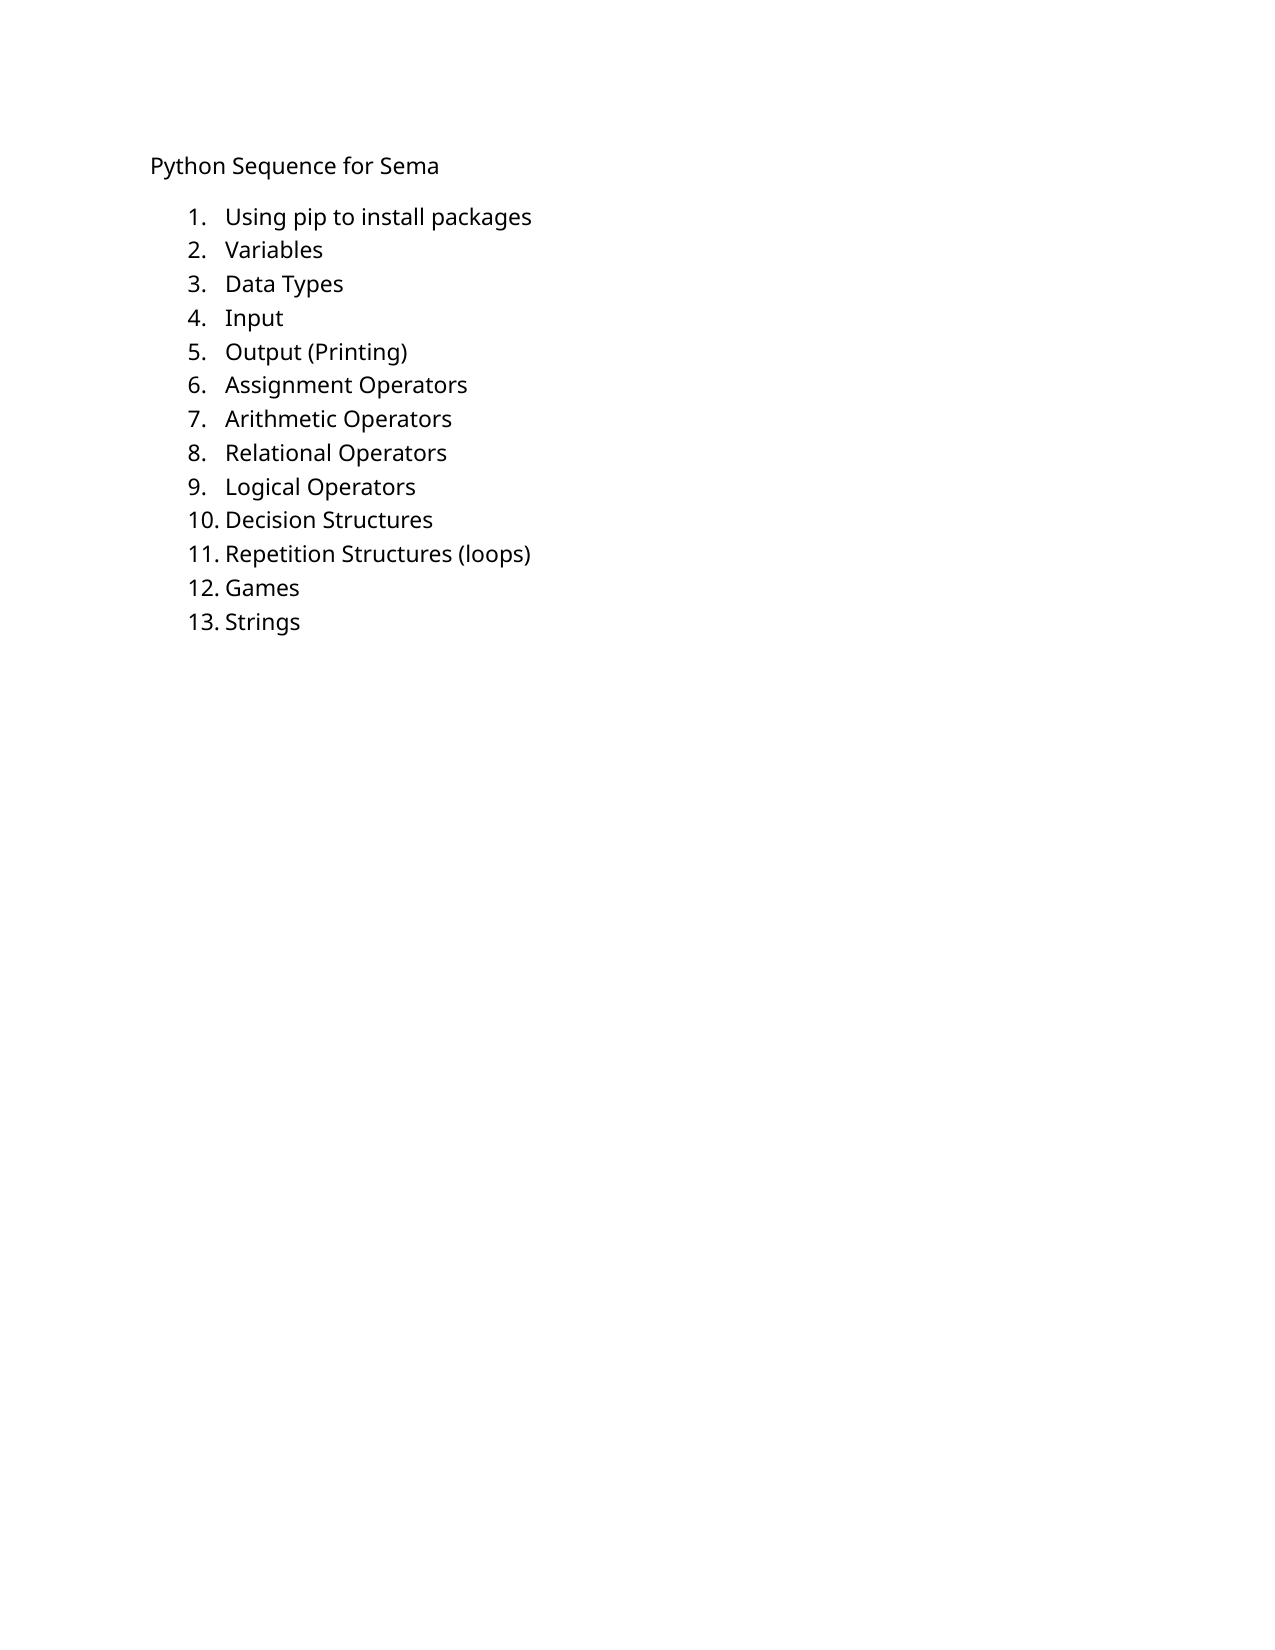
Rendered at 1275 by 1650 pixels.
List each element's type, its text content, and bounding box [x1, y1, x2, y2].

list Relational Operators [187, 437, 1125, 468]
list Arithmetic Operators [187, 403, 1125, 434]
list Assignment Operators [187, 369, 1125, 400]
list Output (Printing) [187, 335, 1125, 367]
list Games [187, 572, 1125, 603]
list Using pip to install packages [187, 200, 1125, 232]
list Logical Operators [187, 470, 1125, 502]
list Input [187, 302, 1125, 333]
list Data Types [187, 268, 1125, 299]
list Variables [187, 234, 1125, 265]
list Strings [187, 605, 1125, 637]
list Repetition Structures (loops) [187, 538, 1125, 569]
list Decision Structures [187, 504, 1125, 535]
text Python Sequence for Sema [150, 150, 1125, 181]
